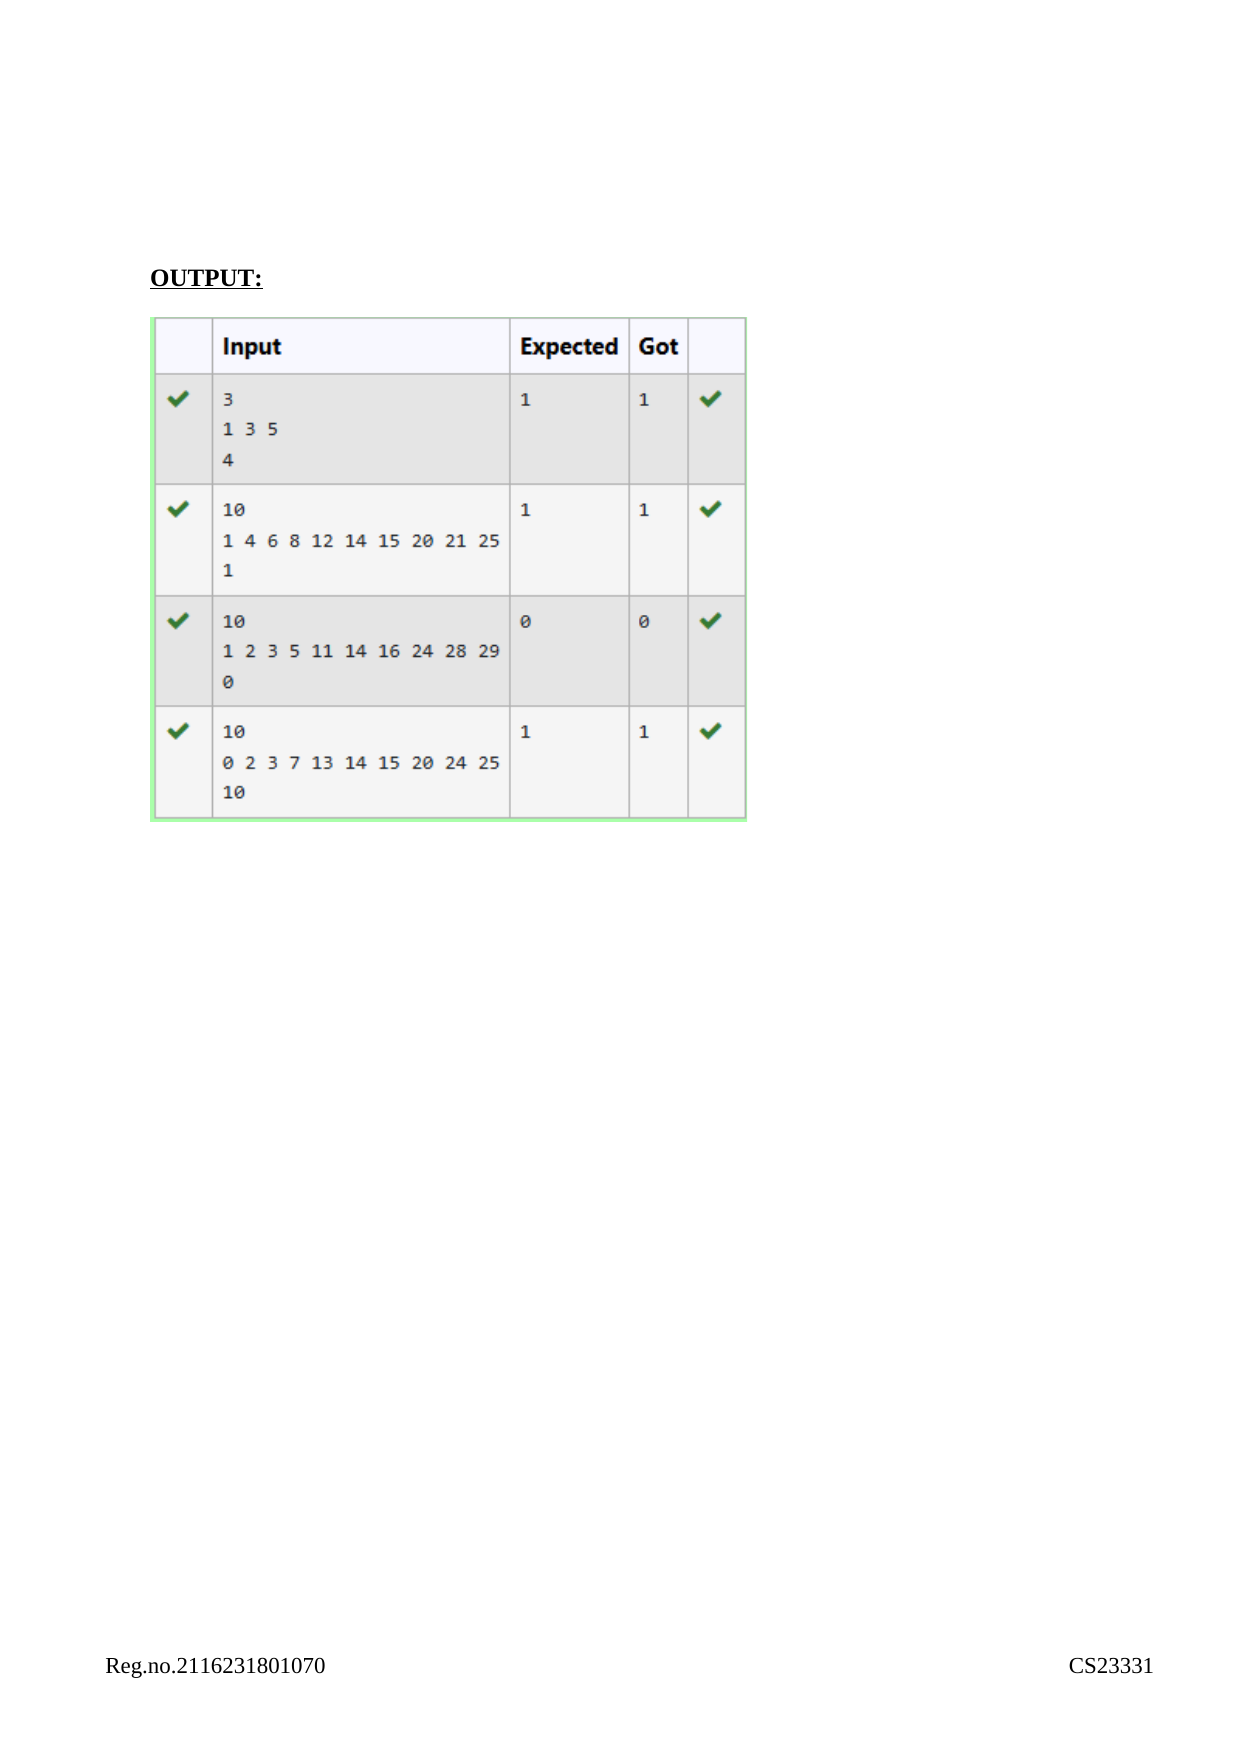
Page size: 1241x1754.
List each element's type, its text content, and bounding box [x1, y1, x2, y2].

picture [150, 317, 748, 822]
text OUTPUT: [150, 263, 1155, 292]
